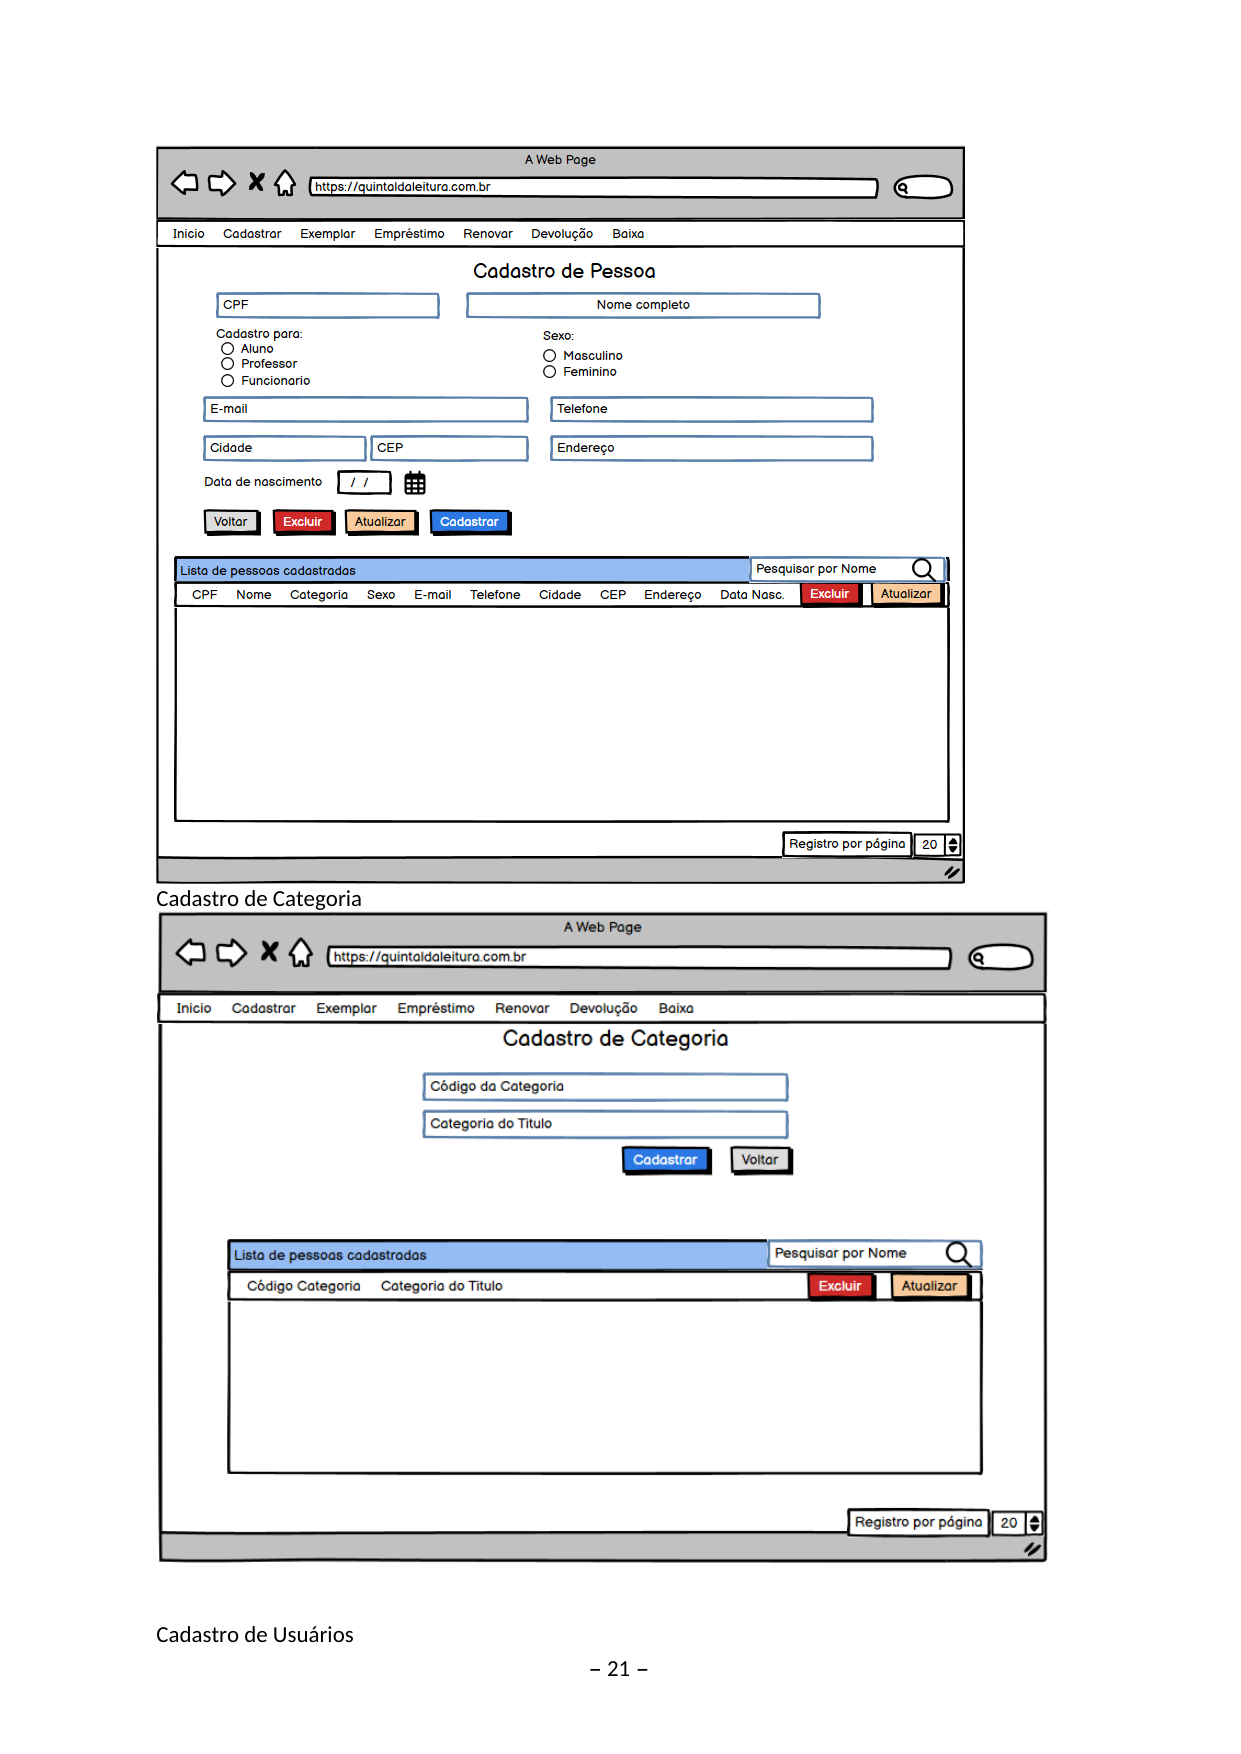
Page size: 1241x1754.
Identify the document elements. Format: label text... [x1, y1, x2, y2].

picture [156, 911, 1050, 1564]
text Cadastro de Usuários [156, 1620, 1146, 1648]
picture [156, 145, 965, 884]
text Cadastro de Categoria [156, 884, 1146, 912]
